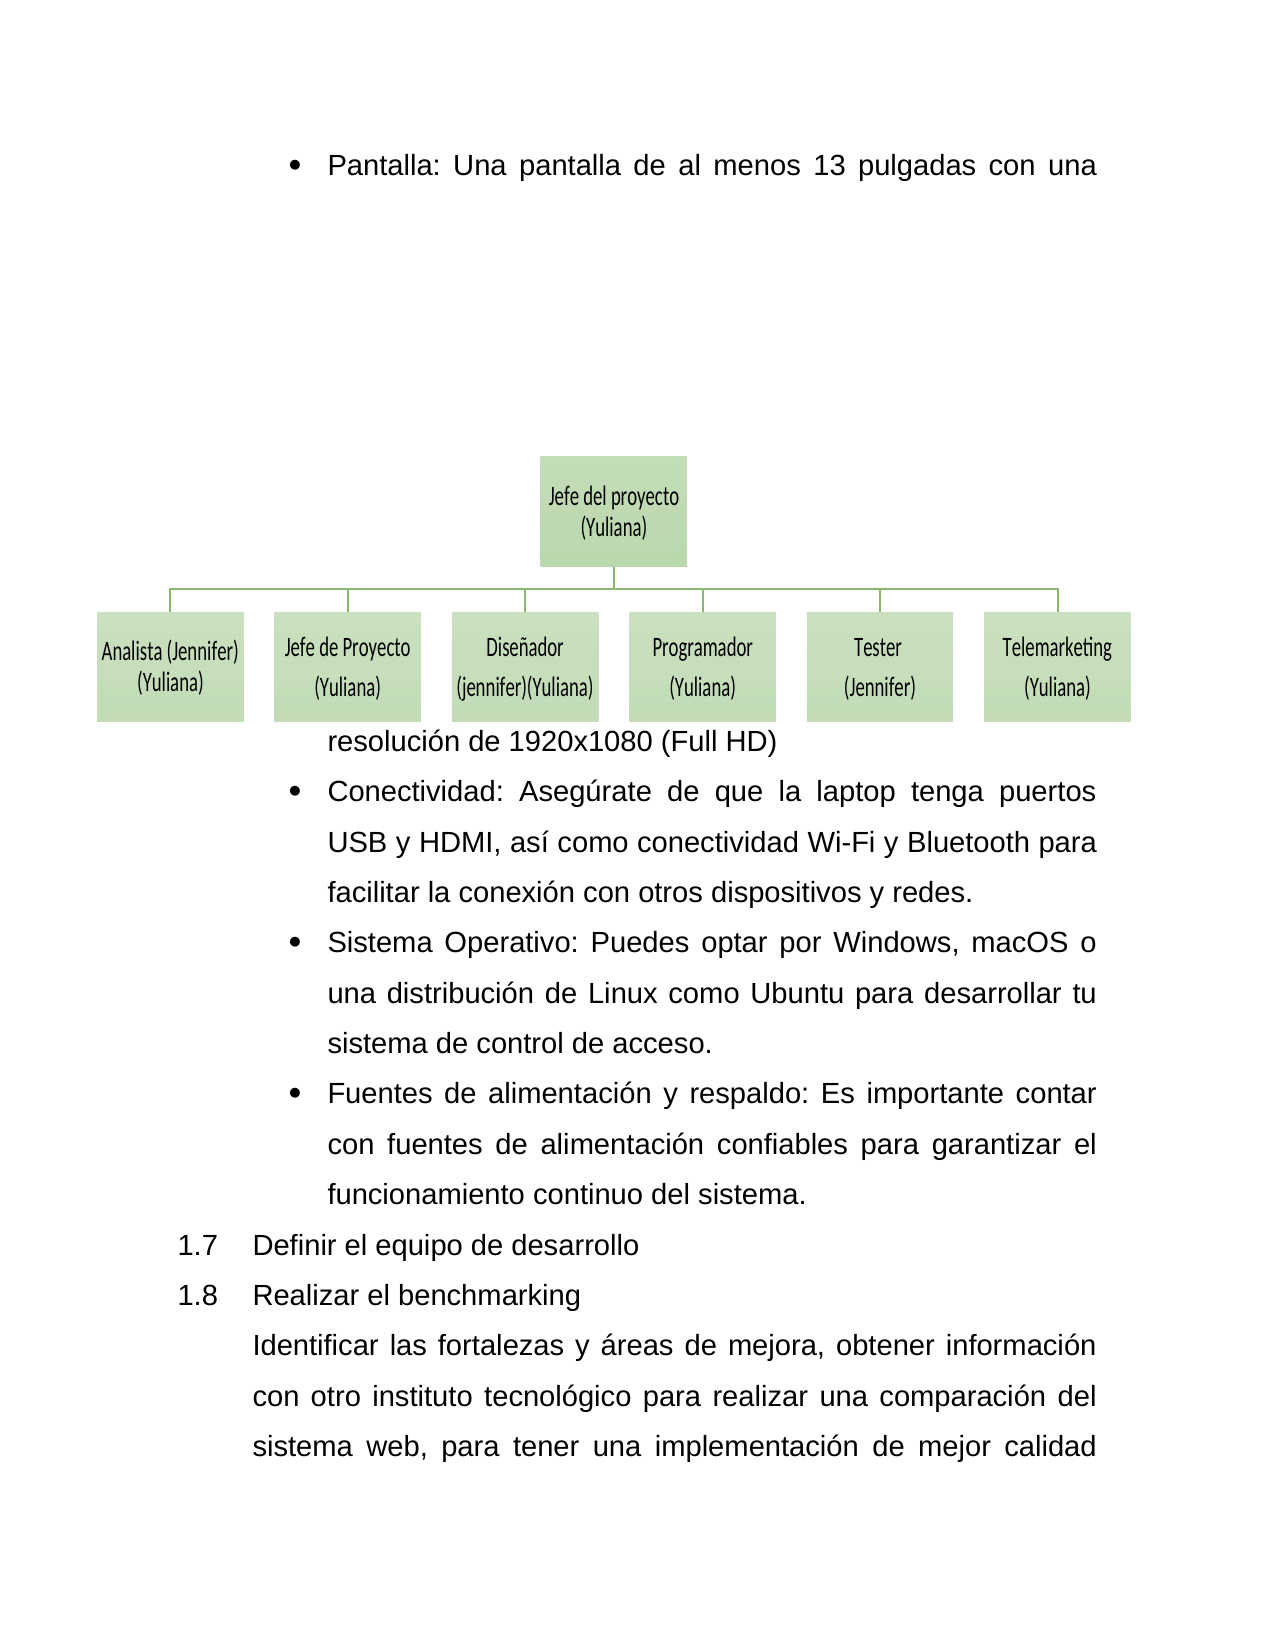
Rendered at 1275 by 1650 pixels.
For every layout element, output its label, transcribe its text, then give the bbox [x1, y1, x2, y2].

list Identificar las fortalezas y áreas de mejora, obtener información con otro instituto tecnológico para realizar una comparación del sistema web, para tener una implementación de mejor calidad para la institución. El objetivo principal del benchmarking en este contexto es identificar oportunidades para optimizar el funcionamiento del sistema de control de acceso. [252, 1328, 1098, 1462]
list Definir el equipo de desarrollo [177, 1228, 1098, 1261]
list Conectividad: Asegúrate de que la laptop tenga puertos USB y HDMI, así como conectividad Wi-Fi y Bluetooth para facilitar la conexión con otros dispositivos y redes. [290, 774, 1098, 909]
list Pantalla: Una pantalla de al menos 13 pulgadas con una resolución de 1920x1080 (Full HD) [290, 590, 1098, 757]
list Realizar el benchmarking [177, 1278, 1098, 1312]
list Fuentes de alimentación y respaldo: Es importante contar con fuentes de alimentación confiables para garantizar el funcionamiento continuo del sistema. [290, 1077, 1098, 1211]
list Sistema Operativo: Puedes optar por Windows, macOS o una distribución de Linux como Ubuntu para desarrollar tu sistema de control de acceso. [290, 925, 1098, 1060]
list Pantalla: Una pantalla de al menos 13 pulgadas con una resolución de 1920x1080 (Full HD) [290, 148, 1098, 612]
